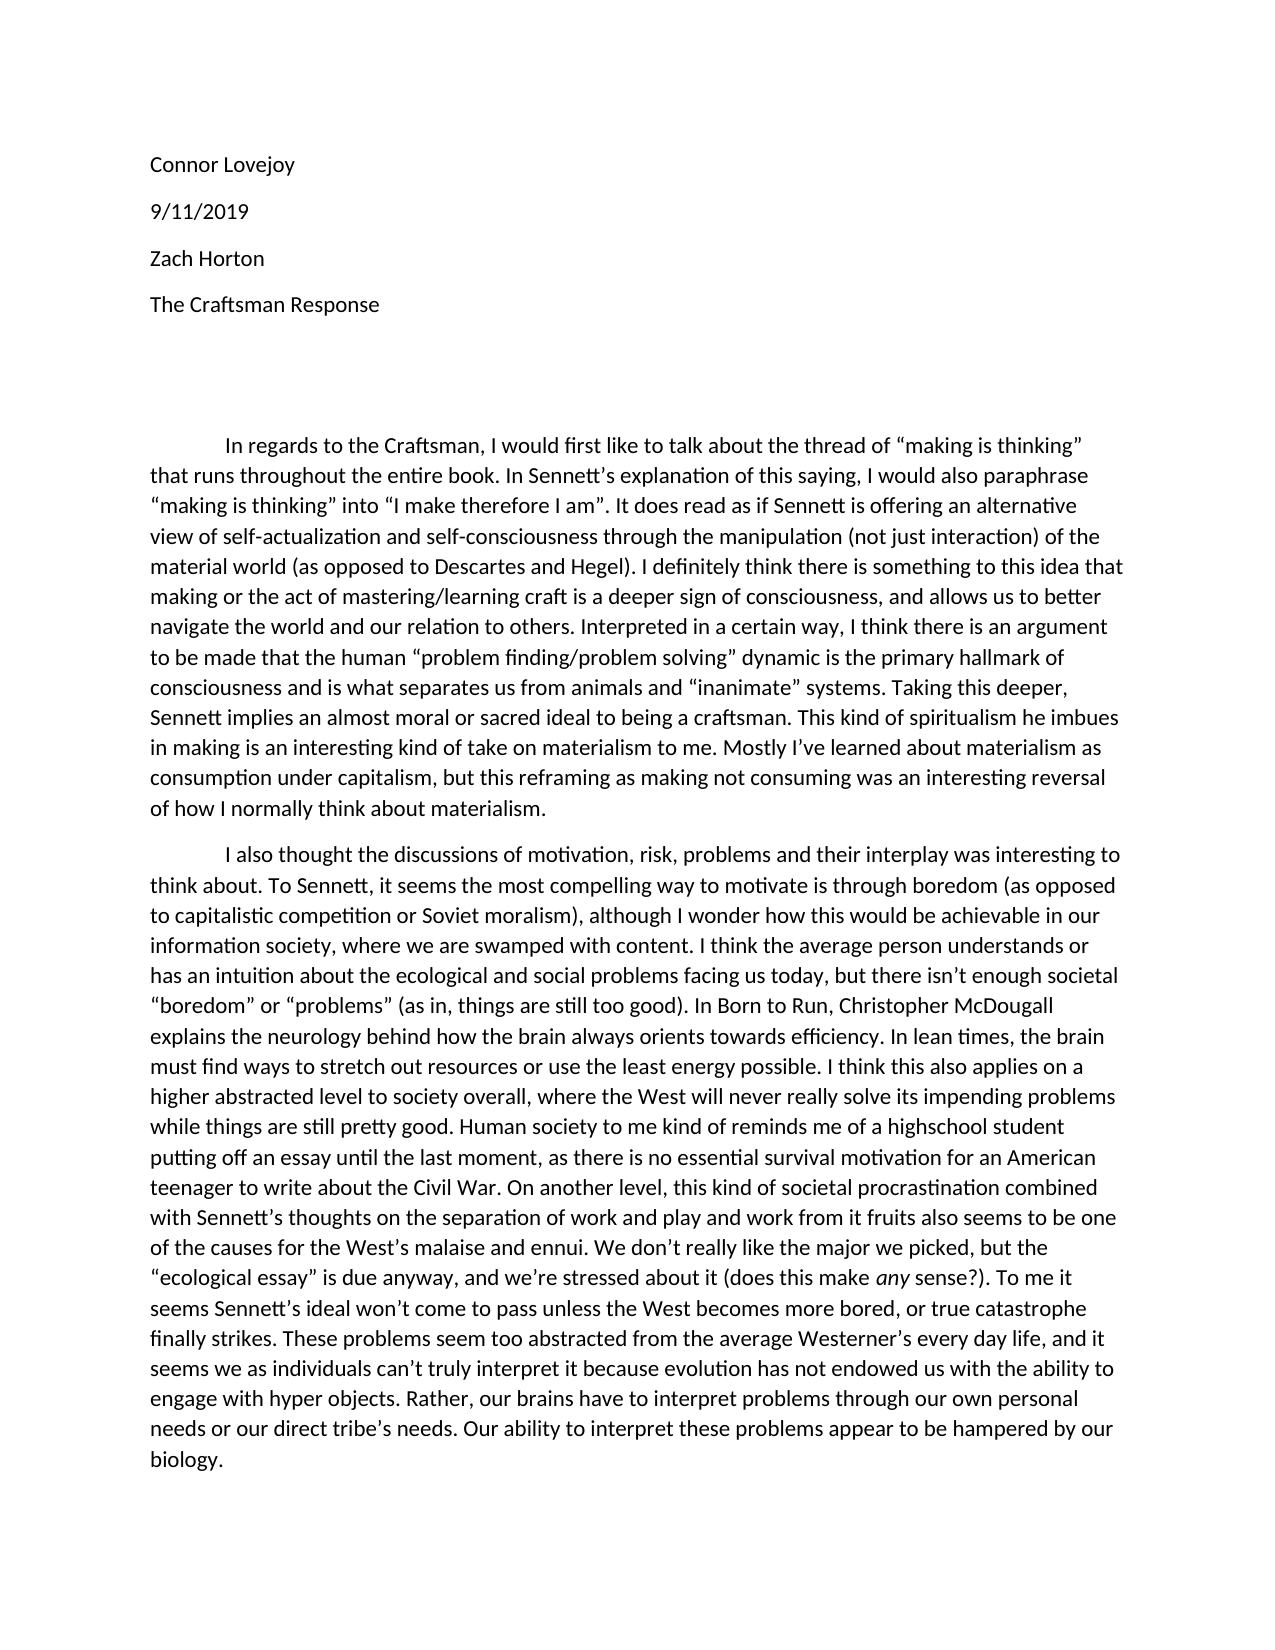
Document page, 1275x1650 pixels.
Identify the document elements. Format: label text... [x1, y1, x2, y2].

text 9/11/2019 [150, 197, 1125, 225]
text Connor Lovejoy [150, 150, 1125, 178]
text The Craftsman Response [150, 291, 1125, 319]
text I also thought the discussions of motivation, risk, problems and their interplay was interesting to think about. To Sennett, it seems the most compelling way to motivate is through boredom (as opposed to capitalistic competition or Soviet moralism), although I wonder how this would be achievable in our information society, where we are swamped with content. I think the average person understands or has an intuition about the ecological and social problems facing us today, but there isn’t enough societal “boredom” or “problems” (as in, things are still too good). In Born to Run, Christopher McDougall explains the neurology behind how the brain always orients towards efficiency. In lean times, the brain must find ways to stretch out resources or use the least energy possible. I think this also applies on a higher abstracted level to society overall, where the West will never really solve its impending problems while things are still pretty good. Human society to me kind of reminds me of a highschool student putting off an essay until the last moment, as there is no essential survival motivation for an American teenager to write about the Civil War. On another level, this kind of societal procrastination combined with Sennett’s thoughts on the separation of work and play and work from it fruits also seems to be one of the causes for the West’s malaise and ennui. We don’t really like the major we picked, but the “ecological essay” is due anyway, and we’re stressed about it (does this make any sense?). To me it seems Sennett’s ideal won’t come to pass unless the West becomes more bored, or true catastrophe finally strikes. These problems seem too abstracted from the average Westerner’s every day life, and it seems we as individuals can’t truly interpret it because evolution has not endowed us with the ability to engage with hyper objects. Rather, our brains have to interpret problems through our own personal needs or our direct tribe’s needs. Our ability to interpret these problems appear to be hampered by our biology. [150, 841, 1125, 1473]
text Zach Horton [150, 244, 1125, 272]
text In regards to the Craftsman, I would first like to talk about the thread of “making is thinking” that runs throughout the entire book. In Sennett’s explanation of this saying, I would also paraphrase “making is thinking” into “I make therefore I am”. It does read as if Sennett is offering an alternative view of self-actualization and self-consciousness through the manipulation (not just interaction) of the material world (as opposed to Descartes and Hegel). I definitely think there is something to this idea that making or the act of mastering/learning craft is a deeper sign of consciousness, and allows us to better navigate the world and our relation to others. Interpreted in a certain way, I think there is an argument to be made that the human “problem finding/problem solving” dynamic is the primary hallmark of consciousness and is what separates us from animals and “inanimate” systems. Taking this deeper, Sennett implies an almost moral or sacred ideal to being a craftsman. This kind of spiritualism he imbues in making is an interesting kind of take on materialism to me. Mostly I’ve learned about materialism as consumption under capitalism, but this reframing as making not consuming was an interesting reversal of how I normally think about materialism. [150, 431, 1125, 822]
